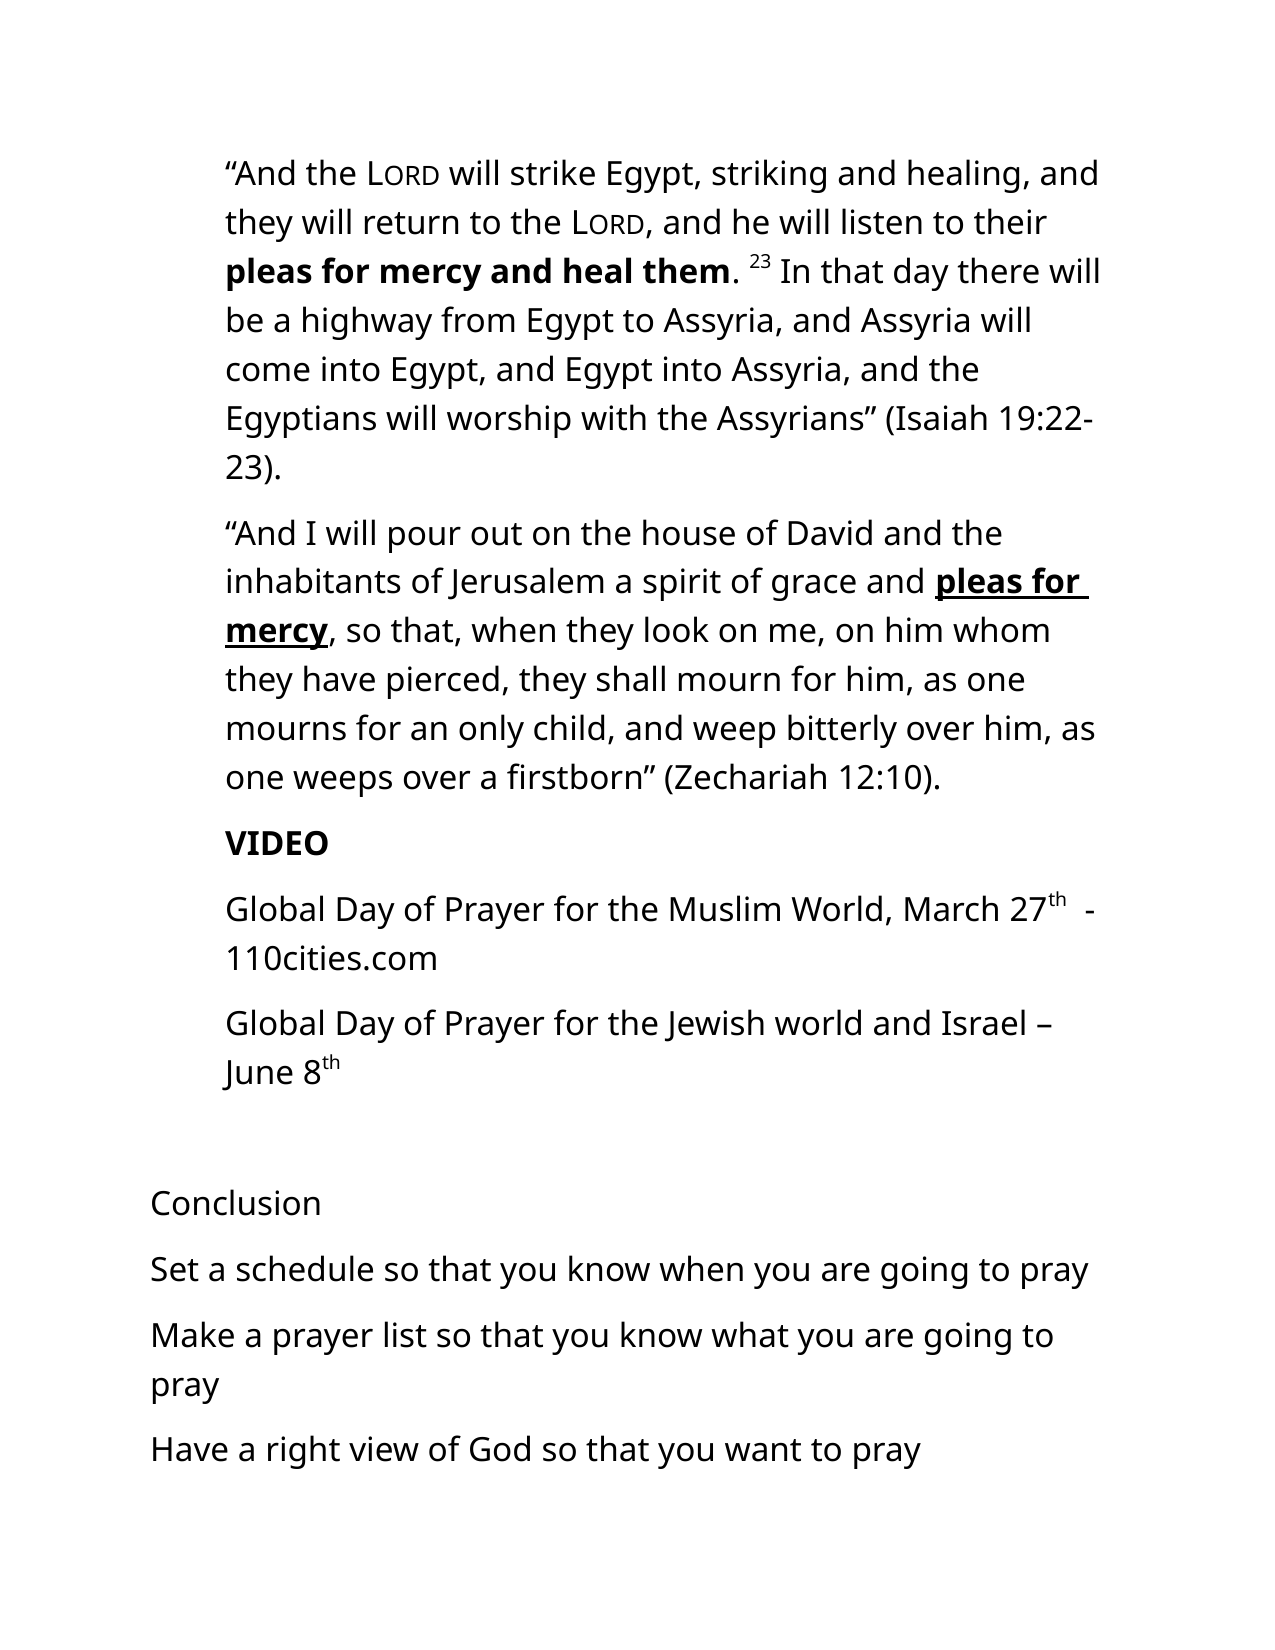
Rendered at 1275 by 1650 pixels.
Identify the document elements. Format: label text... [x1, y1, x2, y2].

text “And I will pour out on the house of David and the inhabitants of Jerusalem a spirit of grace and pleas for mercy, so that, when they look on me, on him whom they have pierced, they shall mourn for him, as one mourns for an only child, and weep bitterly over him, as one weeps over a firstborn” (Zechariah 12:10). [225, 509, 1125, 799]
text VIDEO [225, 820, 1125, 865]
text Global Day of Prayer for the Muslim World, March 27th - 110cities.com [225, 885, 1125, 980]
text Global Day of Prayer for the Jewish world and Israel – June 8th [225, 1000, 1125, 1094]
text Set a schedule so that you know when you are going to pray [150, 1246, 1125, 1291]
text Make a prayer list so that you know what you are going to pray [150, 1311, 1125, 1406]
text Have a right view of God so that you want to pray [150, 1426, 1125, 1471]
text “And the Lord will strike Egypt, striking and healing, and they will return to the Lord, and he will listen to their pleas for mercy and heal them. 23 In that day there will be a highway from Egypt to Assyria, and Assyria will come into Egypt, and Egypt into Assyria, and the Egyptians will worship with the Assyrians” (Isaiah 19:22-23). [225, 150, 1125, 489]
text Conclusion [150, 1180, 1125, 1226]
